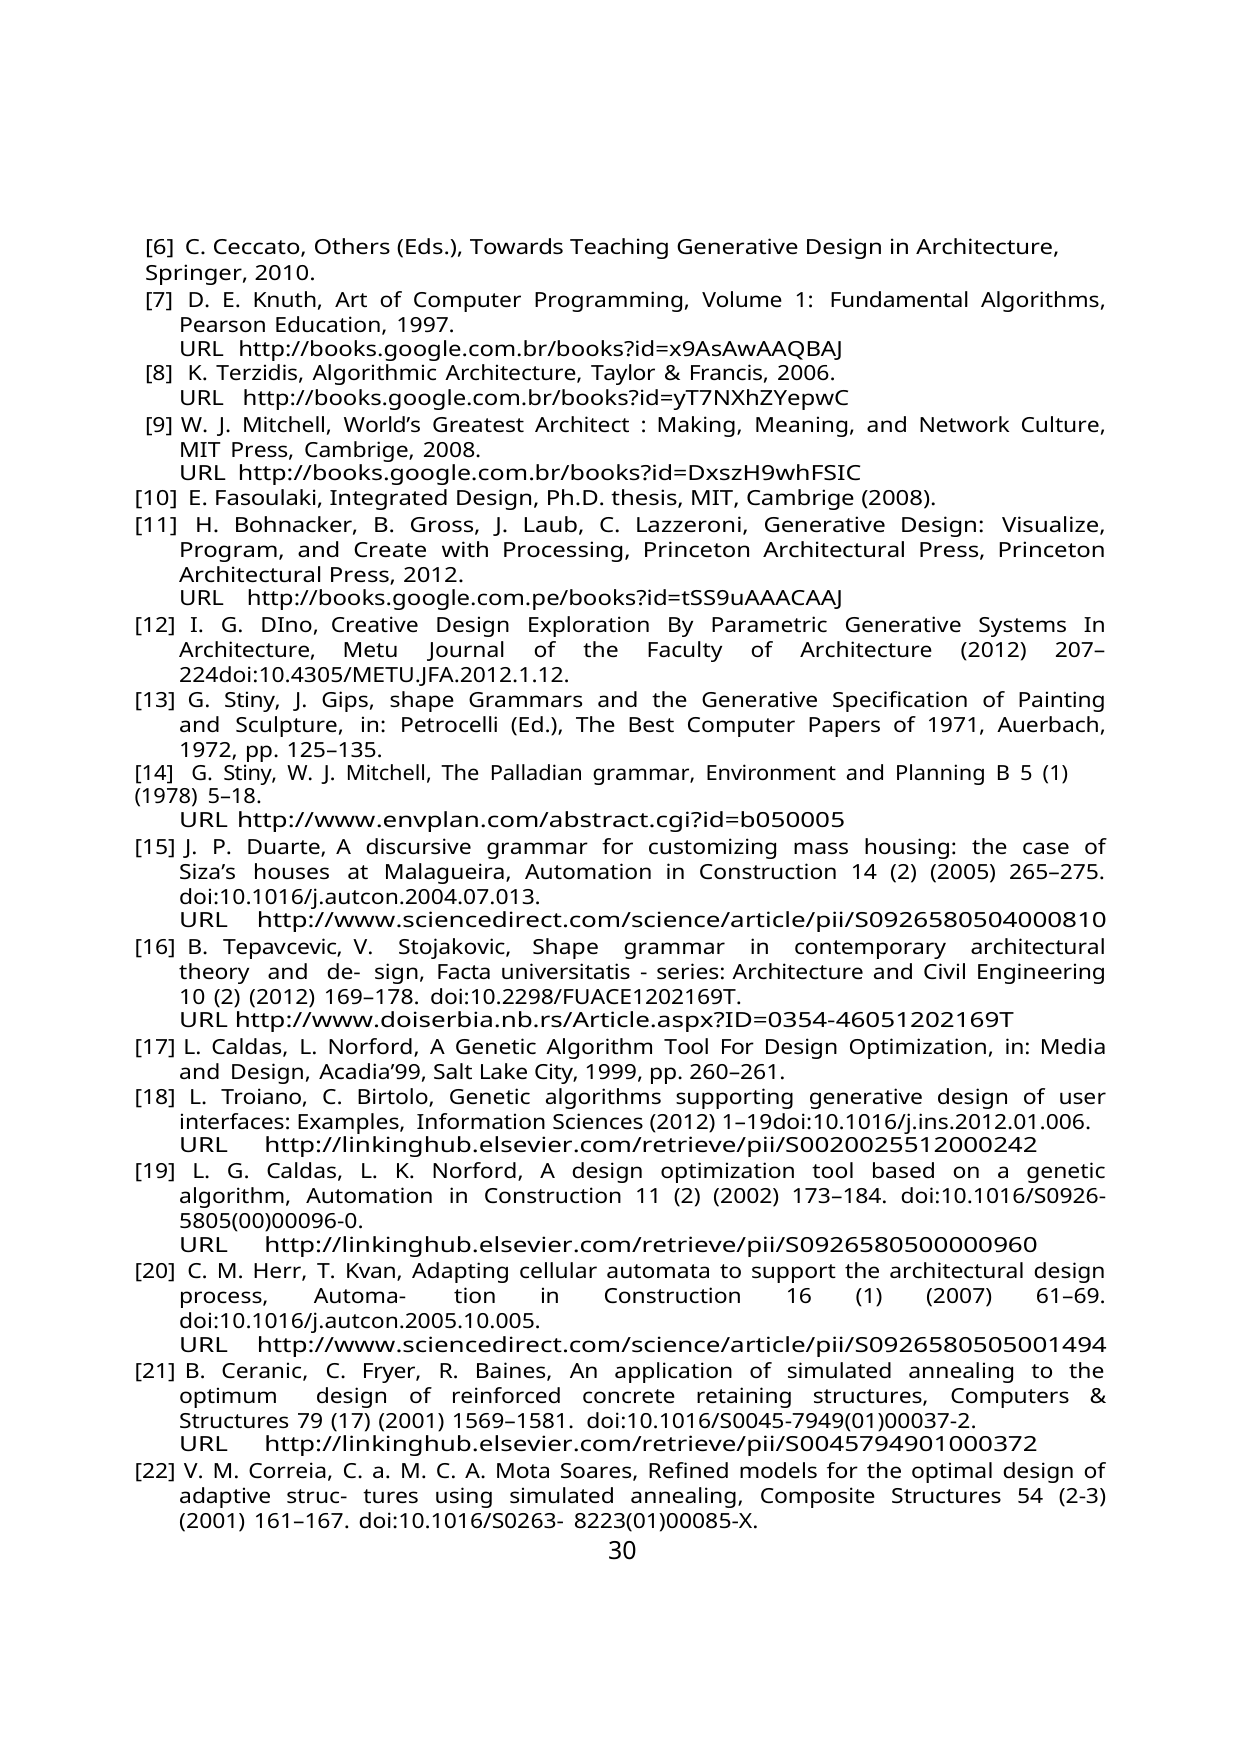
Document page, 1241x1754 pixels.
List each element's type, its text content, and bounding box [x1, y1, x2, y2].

text [11] H. Bohnacker, B. Gross, J. Laub, C. Lazzeroni, Generative Design: Visualize, Program, and Create with Processing, Princeton Architectural Press, Princeton Architectural Press, 2012. [134, 512, 1106, 587]
text URL http://www.sciencedirect.com/science/article/pii/S0926580504000810 [179, 909, 1117, 932]
text [12] I. G. DIno, Creative Design Exploration By Parametric Generative Systems In Architecture, Metu Journal of the Faculty of Architecture (2012) 207–224doi:10.4305/METU.JFA.2012.1.12. [134, 612, 1106, 687]
text [9] W. J. Mitchell, World’s Greatest Architect : Making, Meaning, and Network Culture, MIT Press, Cambrige, 2008. [145, 412, 1106, 462]
text [21] B. Ceranic, C. Fryer, R. Baines, An application of simulated annealing to the optimum design of reinforced concrete retaining structures, Computers & Structures 79 (17) (2001) 1569–1581. doi:10.1016/S0045-7949(01)00037-2. [134, 1358, 1106, 1433]
text URL http://books.google.com.pe/books?id=tSS9uAAACAAJ [179, 587, 1117, 610]
text [13] G. Stiny, J. Gips, shape Grammars and the Generative Specification of Painting and Sculpture, in: Petrocelli (Ed.), The Best Computer Papers of 1971, Auerbach, 1972, pp. 125–135. [134, 687, 1106, 762]
text [18] L. Troiano, C. Birtolo, Genetic algorithms supporting generative design of user interfaces: Examples, Information Sciences (2012) 1–19doi:10.1016/j.ins.2012.01.006. [134, 1084, 1106, 1134]
text URL http://www.envplan.com/abstract.cgi?id=b050005 [179, 808, 1117, 833]
text [19] L. G. Caldas, L. K. Norford, A design optimization tool based on a genetic algorithm, Automation in Construction 11 (2) (2002) 173–184. doi:10.1016/S0926-5805(00)00096-0. [134, 1159, 1106, 1234]
text [15] J. P. Duarte, A discursive grammar for customizing mass housing: the case of Siza’s houses at Malagueira, Automation in Construction 14 (2) (2005) 265–275. doi:10.1016/j.autcon.2004.07.013. [134, 834, 1106, 909]
text [16] B. Tepavcevic, V. Stojakovic, Shape grammar in contemporary architectural theory and de- sign, Facta universitatis - series: Architecture and Civil Engineering 10 (2) (2012) 169–178. doi:10.2298/FUACE1202169T. [134, 934, 1106, 1009]
text URL http://linkinghub.elsevier.com/retrieve/pii/S0045794901000372 [179, 1433, 1117, 1456]
text [7] D. E. Knuth, Art of Computer Programming, Volume 1: Fundamental Algorithms, Pearson Education, 1997. [145, 288, 1106, 338]
text [22] V. M. Correia, C. a. M. C. A. Mota Soares, Refined models for the optimal design of adaptive struc- tures using simulated annealing, Composite Structures 54 (2-3) (2001) 161–167. doi:10.1016/S0263- 8223(01)00085-X. [134, 1458, 1106, 1533]
text [14] G. Stiny, W. J. Mitchell, The Palladian grammar, Environment and Planning B 5 (1) (1978) 5–18. [134, 762, 1117, 808]
text [8] K. Terzidis, Algorithmic Architecture, Taylor & Francis, 2006. [145, 361, 1117, 386]
text URL http://books.google.com.br/books?id=x9AsAwAAQBAJ [179, 338, 1117, 361]
text URL http://www.doiserbia.nb.rs/Article.aspx?ID=0354-46051202169T [179, 1009, 1117, 1032]
text [6] C. Ceccato, Others (Eds.), Towards Teaching Generative Design in Architecture, Springer, 2010. [145, 234, 1117, 286]
text URL http://linkinghub.elsevier.com/retrieve/pii/S0020025512000242 [179, 1134, 1117, 1157]
text URL http://books.google.com.br/books?id=DxszH9whFSIC [179, 462, 1117, 485]
text URL http://linkinghub.elsevier.com/retrieve/pii/S0926580500000960 [179, 1234, 1117, 1257]
text URL http://www.sciencedirect.com/science/article/pii/S0926580505001494 [179, 1334, 1117, 1357]
text URL http://books.google.com.br/books?id=yT7NXhZYepwC [179, 386, 1117, 411]
text [17] L. Caldas, L. Norford, A Genetic Algorithm Tool For Design Optimization, in: Media and Design, Acadia’99, Salt Lake City, 1999, pp. 260–261. [134, 1034, 1106, 1084]
text [20] C. M. Herr, T. Kvan, Adapting cellular automata to support the architectural design process, Automa- tion in Construction 16 (1) (2007) 61–69. doi:10.1016/j.autcon.2005.10.005. [134, 1259, 1106, 1334]
text [10] E. Fasoulaki, Integrated Design, Ph.D. thesis, MIT, Cambrige (2008). [134, 485, 1117, 510]
